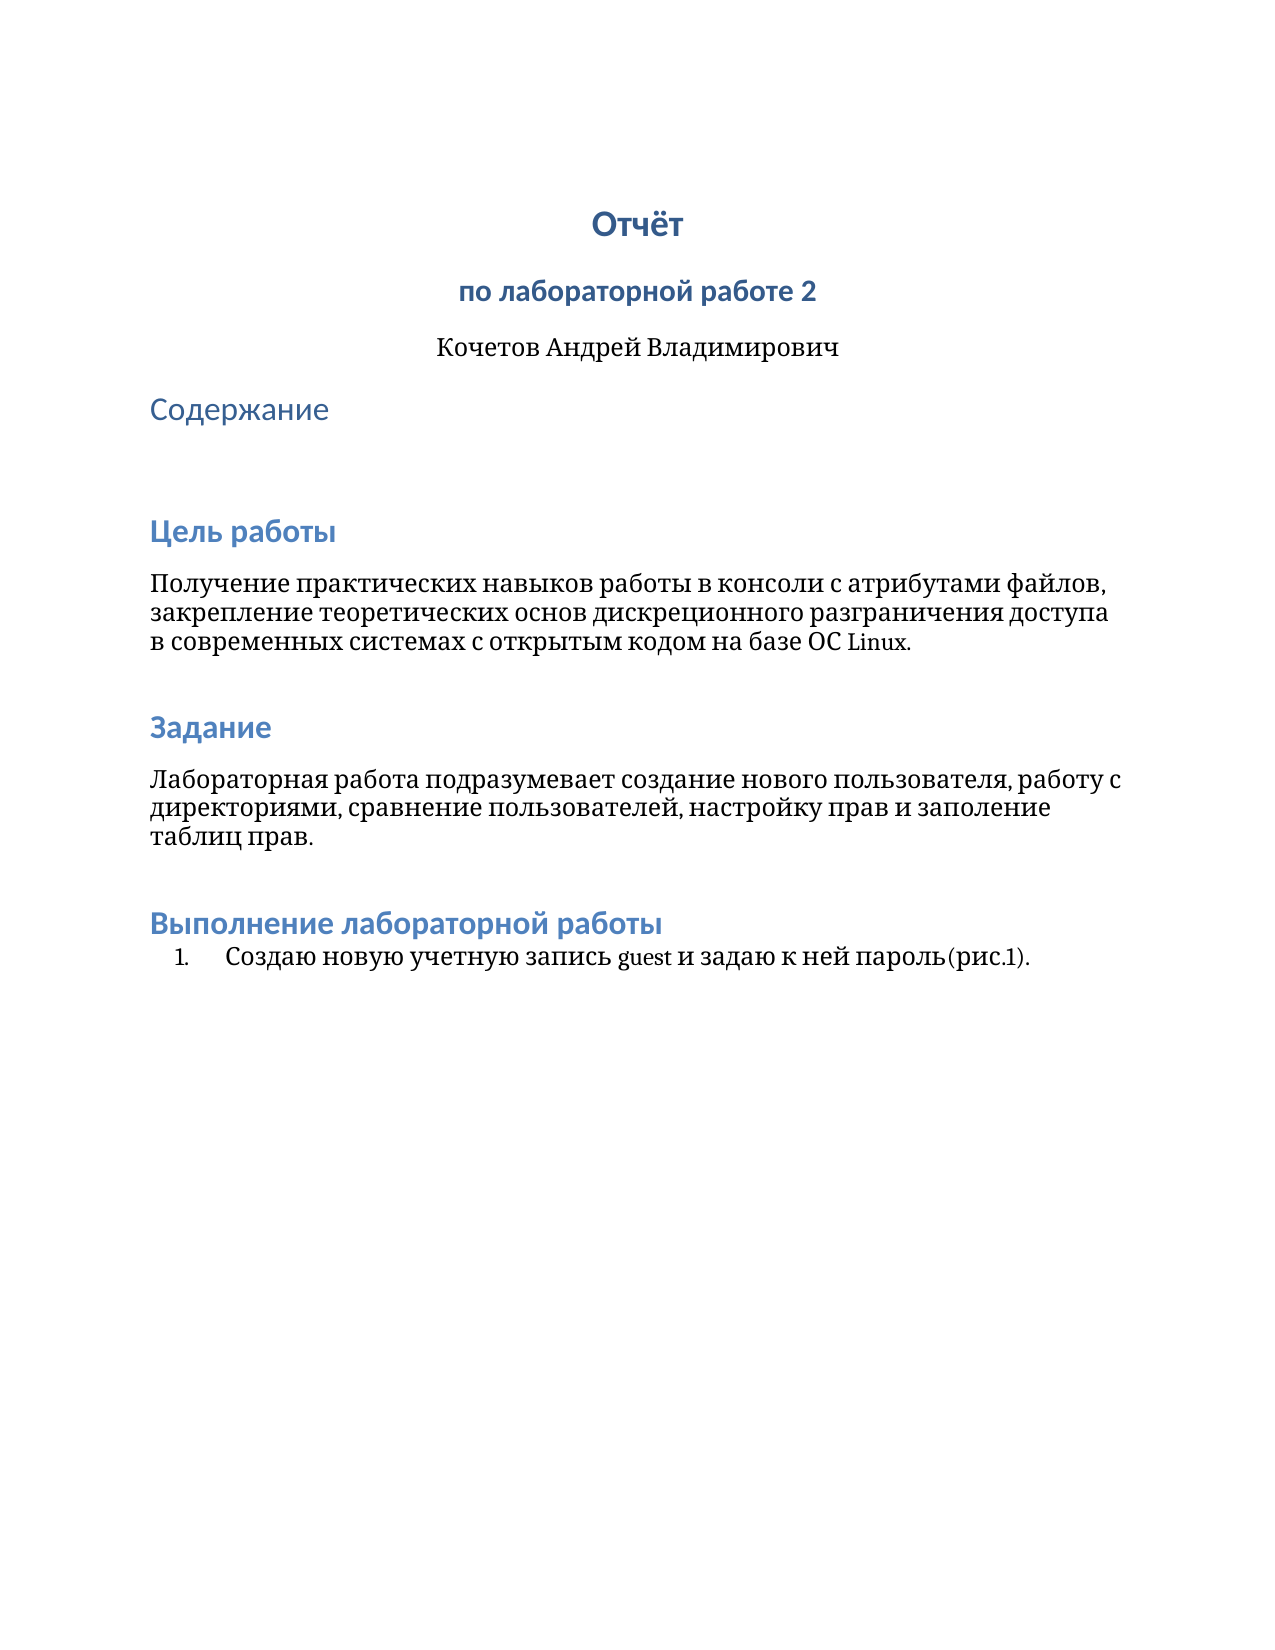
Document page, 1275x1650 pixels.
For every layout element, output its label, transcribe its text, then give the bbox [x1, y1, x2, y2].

list Создаю новую учетную запись guest и задаю к ней пароль(рис.1). [175, 943, 1125, 971]
title Отчёт [150, 200, 1125, 246]
subtitle Выполнение лабораторной работы [150, 902, 1125, 943]
text Лабораторная работа подразумевает создание нового пользователя, работу с директориями, сравнение пользователей, настройку прав и заполение таблиц прав. [150, 766, 1125, 852]
subtitle по лабораторной работе 2 [150, 271, 1125, 309]
subtitle Цель работы [150, 510, 1125, 551]
text Кочетов Андрей Владимирович [150, 334, 1125, 363]
subtitle Задание [150, 706, 1125, 747]
text Получение практических навыков работы в консоли с атрибутами файлов, закрепление теоретических основ дискреционного разграничения доступа в современных системах с открытым кодом на базе ОС Linux. [150, 570, 1125, 656]
